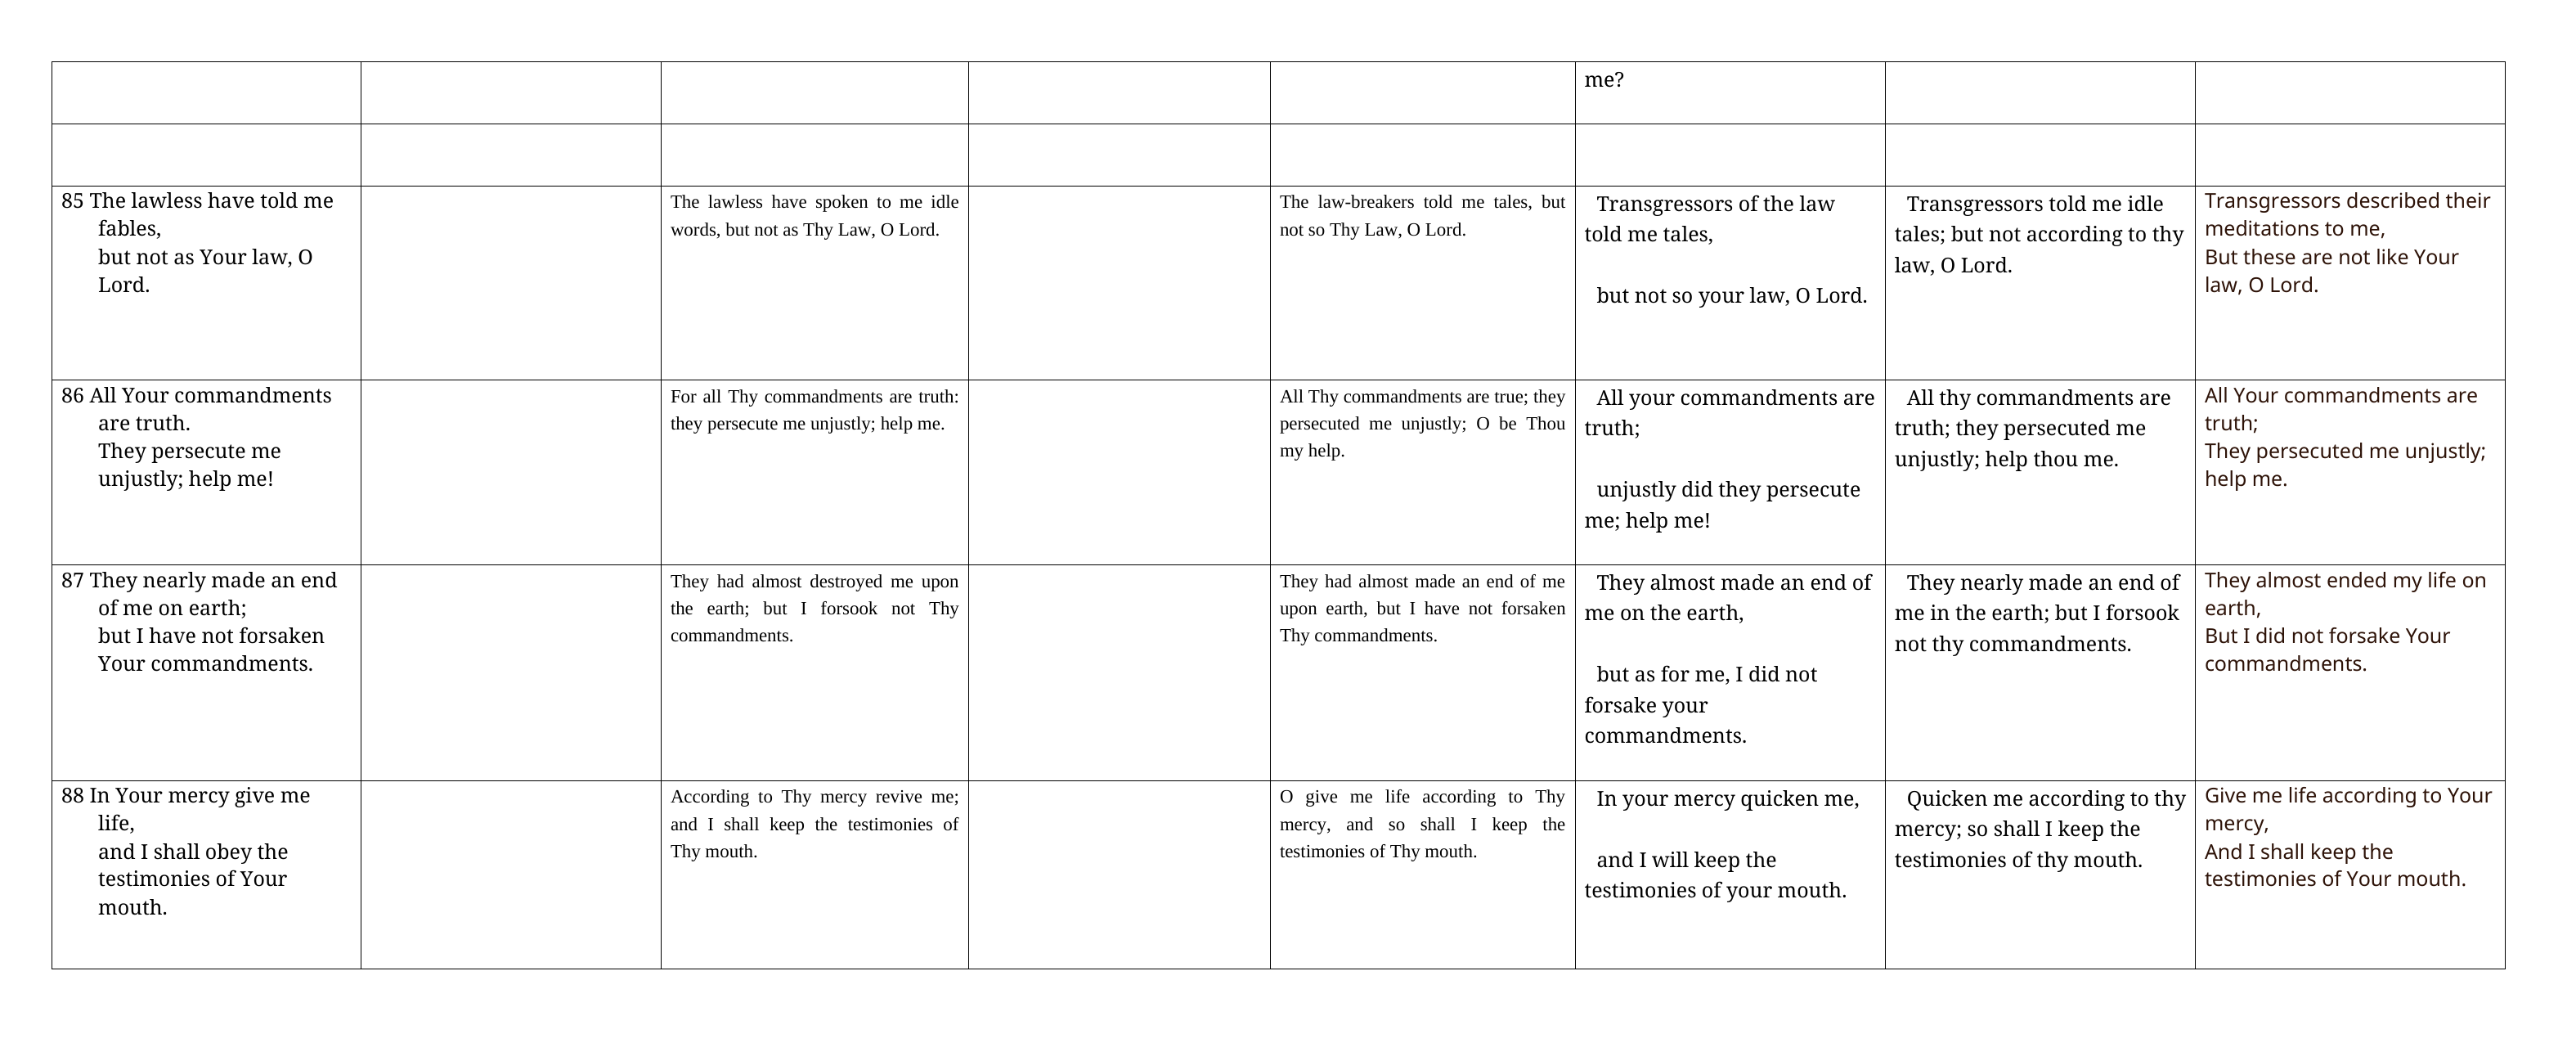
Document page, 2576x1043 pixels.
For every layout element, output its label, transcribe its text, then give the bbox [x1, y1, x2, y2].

table_cell How many are the days of Thy servant? When wilt Thou avenge me of them that persecute me? [1271, 62, 1575, 124]
table_cell [361, 781, 661, 969]
table_cell [361, 124, 661, 186]
table_cell [52, 124, 361, 186]
table_cell They had almost destroyed me upon the earth; but I forsook not Thy commandments. [662, 565, 968, 780]
table_cell Transgressors told me idle tales; but not according to thy law, O Lord. [1886, 187, 2195, 380]
table_cell How many are the days of Your servant? When will You execute judgment for me upon those who persecute me? [2196, 62, 2505, 124]
table_cell [1271, 124, 1575, 186]
table_cell [969, 565, 1270, 780]
table_cell All Your commandments are truth; They persecuted me unjustly; help me. [2196, 380, 2505, 564]
table_cell All your commandments are truth; unjustly did they persecute me; help me! [1576, 380, 1885, 564]
table_cell [969, 187, 1270, 380]
table_cell All thy commandments are truth; they persecuted me unjustly; help thou me. [1886, 380, 2195, 564]
table_cell 85 The lawless have told me fables, but not as Your law, O Lord. [52, 187, 361, 380]
table_cell [969, 781, 1270, 969]
table_cell All Thy commandments are true; they persecuted me unjustly; O be Thou my help. [1271, 380, 1575, 564]
table_cell [1576, 124, 1885, 186]
table_cell [361, 380, 661, 564]
table_cell How many are the days of thy servant? when wilt thou execute judgment for me on them that persecute me? [1886, 62, 2195, 124]
table_cell O give me life according to Thy mercy, and so shall I keep the testimonies of Thy mouth. [1271, 781, 1575, 969]
table_cell [361, 187, 661, 380]
table_cell They nearly made an end of me in the earth; but I forsook not thy commandments. [1886, 565, 2195, 780]
table_cell How many are the days of Thy servant? When wilt Thou execute judgement on those who persecute me? [662, 62, 968, 124]
table_cell 84 How many are the days of Your slave? When will my persecutors undergo judgment? [52, 62, 361, 124]
table_cell Transgressors described their meditations to me, But these are not like Your law, O Lord. [2196, 187, 2505, 380]
table_cell For all Thy commandments are truth: they persecute me unjustly; help me. [662, 380, 968, 564]
table_cell [969, 62, 1270, 124]
table_cell How many are the days of your slave? When will you do me right against those who persecute me? [1576, 62, 1885, 124]
table_cell Give me life according to Your mercy, And I shall keep the testimonies of Your mouth. [2196, 781, 2505, 969]
table_cell The lawless have spoken to me idle words, but not as Thy Law, O Lord. [662, 187, 968, 380]
table_cell The law-breakers told me tales, but not so Thy Law, O Lord. [1271, 187, 1575, 380]
table_cell In your mercy quicken me, and I will keep the testimonies of your mouth. [1576, 781, 1885, 969]
table_cell Transgressors of the law told me tales, but not so your law, O Lord. [1576, 187, 1885, 380]
table_cell 88 In Your mercy give me life, and I shall obey the testimonies of Your mouth. [52, 781, 361, 969]
table_cell According to Thy mercy revive me; and I shall keep the testimonies of Thy mouth. [662, 781, 968, 969]
table_cell [969, 124, 1270, 186]
table_cell [662, 124, 968, 186]
table_cell They had almost made an end of me upon earth, but I have not forsaken Thy commandments. [1271, 565, 1575, 780]
table_cell [361, 565, 661, 780]
table_cell [361, 62, 661, 124]
table_cell They almost made an end of me on the earth, but as for me, I did not forsake your commandments. [1576, 565, 1885, 780]
table_cell 87 They nearly made an end of me on earth; but I have not forsaken Your commandments. [52, 565, 361, 780]
table_cell [1886, 124, 2195, 186]
table_cell [2196, 124, 2505, 186]
table_cell 86 All Your commandments are truth. They persecute me unjustly; help me! [52, 380, 361, 564]
table_cell [969, 380, 1270, 564]
table_cell They almost ended my life on earth, But I did not forsake Your commandments. [2196, 565, 2505, 780]
table_cell Quicken me according to thy mercy; so shall I keep the testimonies of thy mouth. [1886, 781, 2195, 969]
